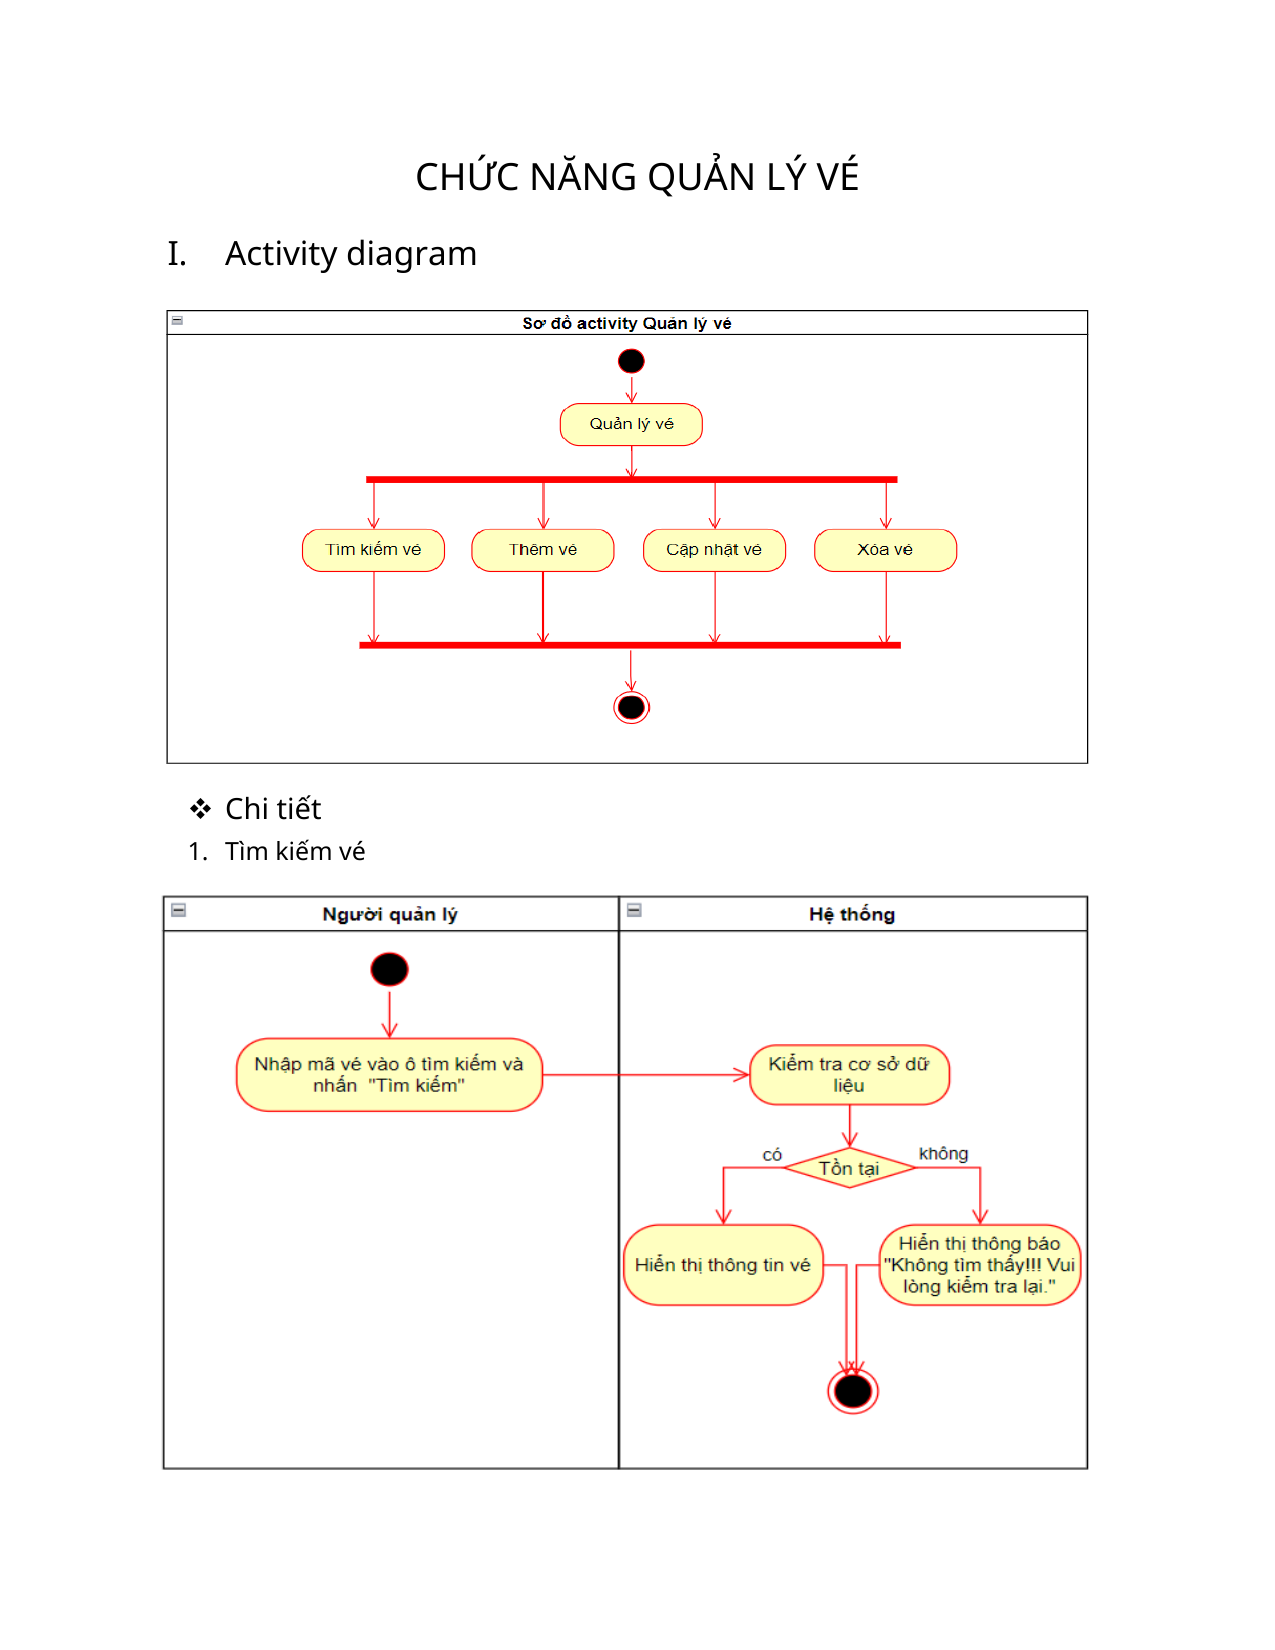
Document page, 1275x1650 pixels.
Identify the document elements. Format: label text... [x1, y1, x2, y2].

list Tìm kiếm vé [187, 833, 1125, 868]
list Chi tiết [187, 788, 1125, 828]
text CHỨC NĂNG QUẢN LÝ VÉ [150, 150, 1125, 201]
picture [159, 302, 1098, 772]
picture [150, 885, 1103, 1484]
list Activity diagram [187, 229, 1125, 275]
